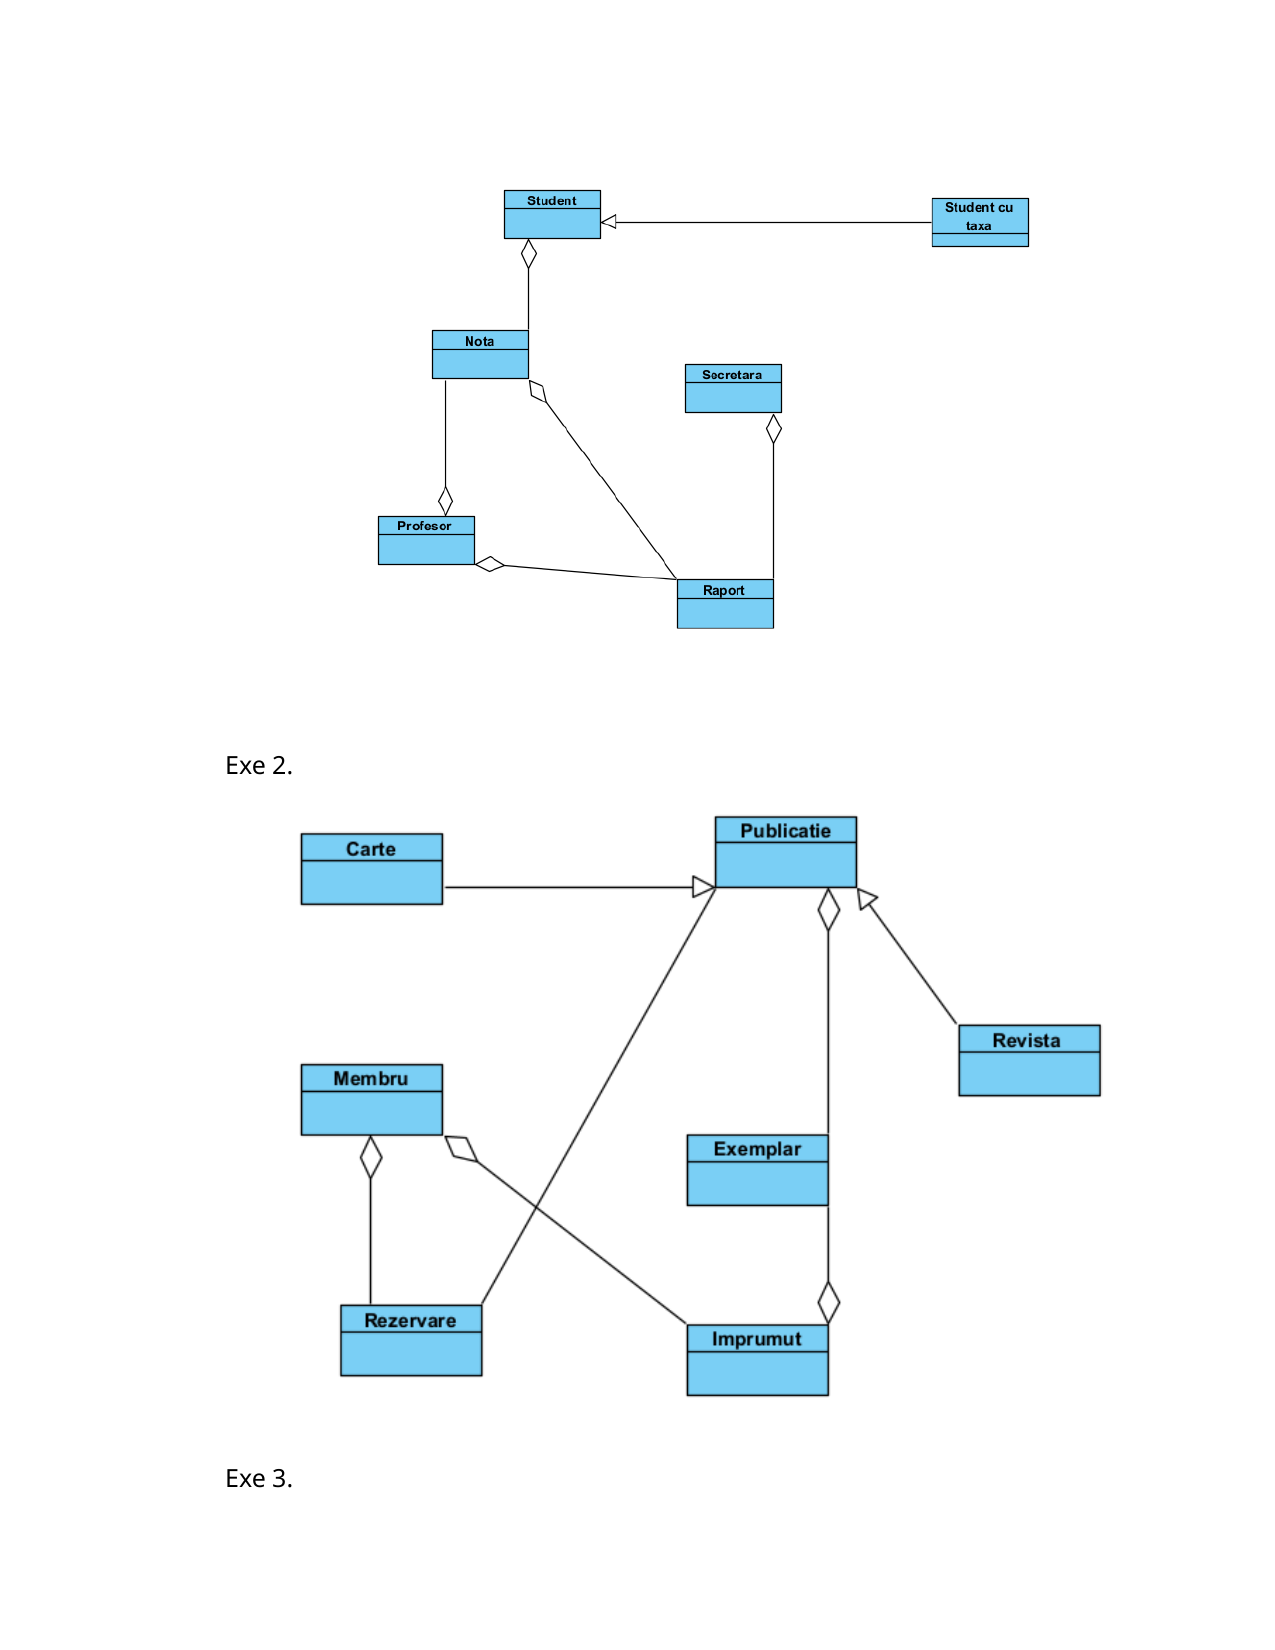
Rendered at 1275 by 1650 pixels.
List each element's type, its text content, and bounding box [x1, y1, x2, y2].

list Exe 2. [225, 748, 1125, 782]
picture [225, 150, 1200, 704]
picture [225, 787, 1200, 1416]
list Exe 3. [225, 1460, 1125, 1494]
